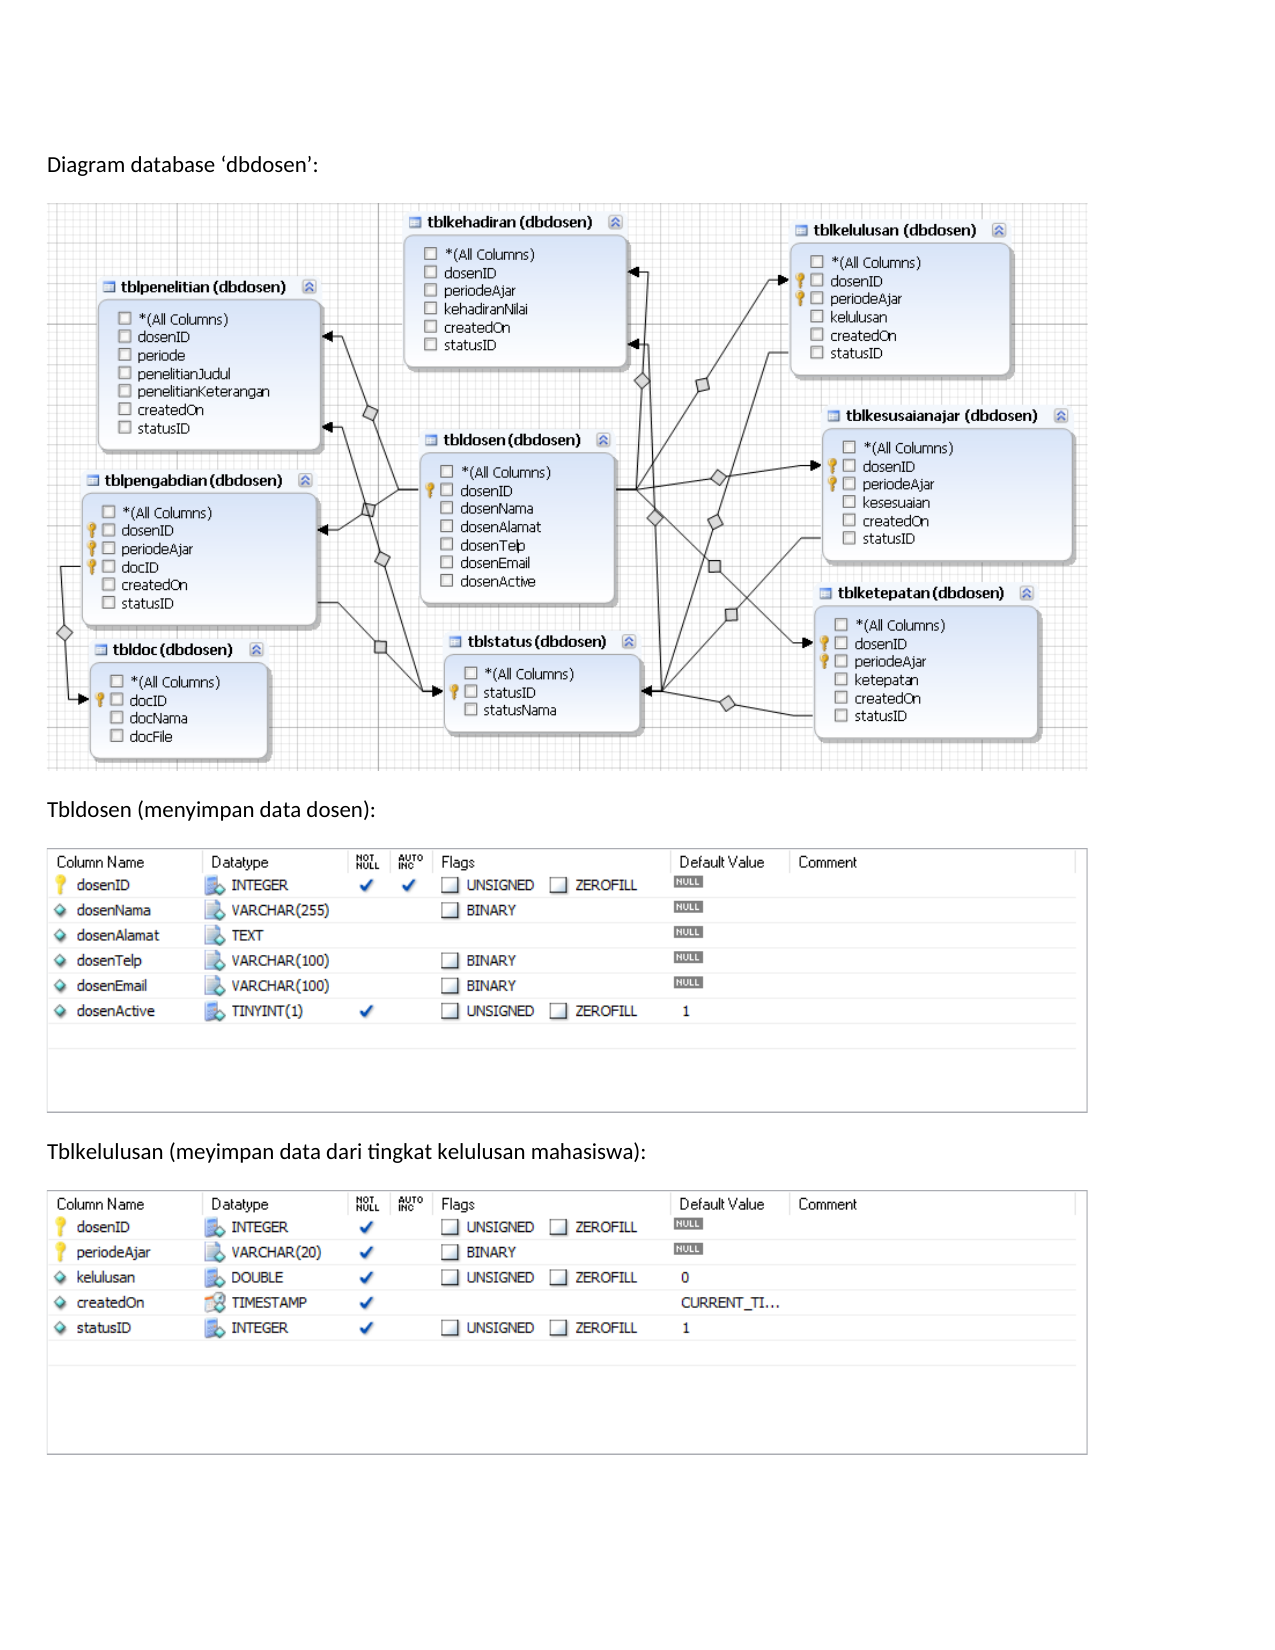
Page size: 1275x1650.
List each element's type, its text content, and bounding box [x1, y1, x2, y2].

text Diagram database ‘dbdosen’: [47, 150, 1191, 178]
picture [46, 1190, 1088, 1455]
text Tblkelulusan (meyimpan data dari tingkat kelulusan mahasiswa): [47, 1137, 1191, 1165]
text Tbldosen (menyimpan data dosen): [47, 795, 1191, 823]
picture [46, 848, 1088, 1113]
picture [46, 203, 1088, 771]
